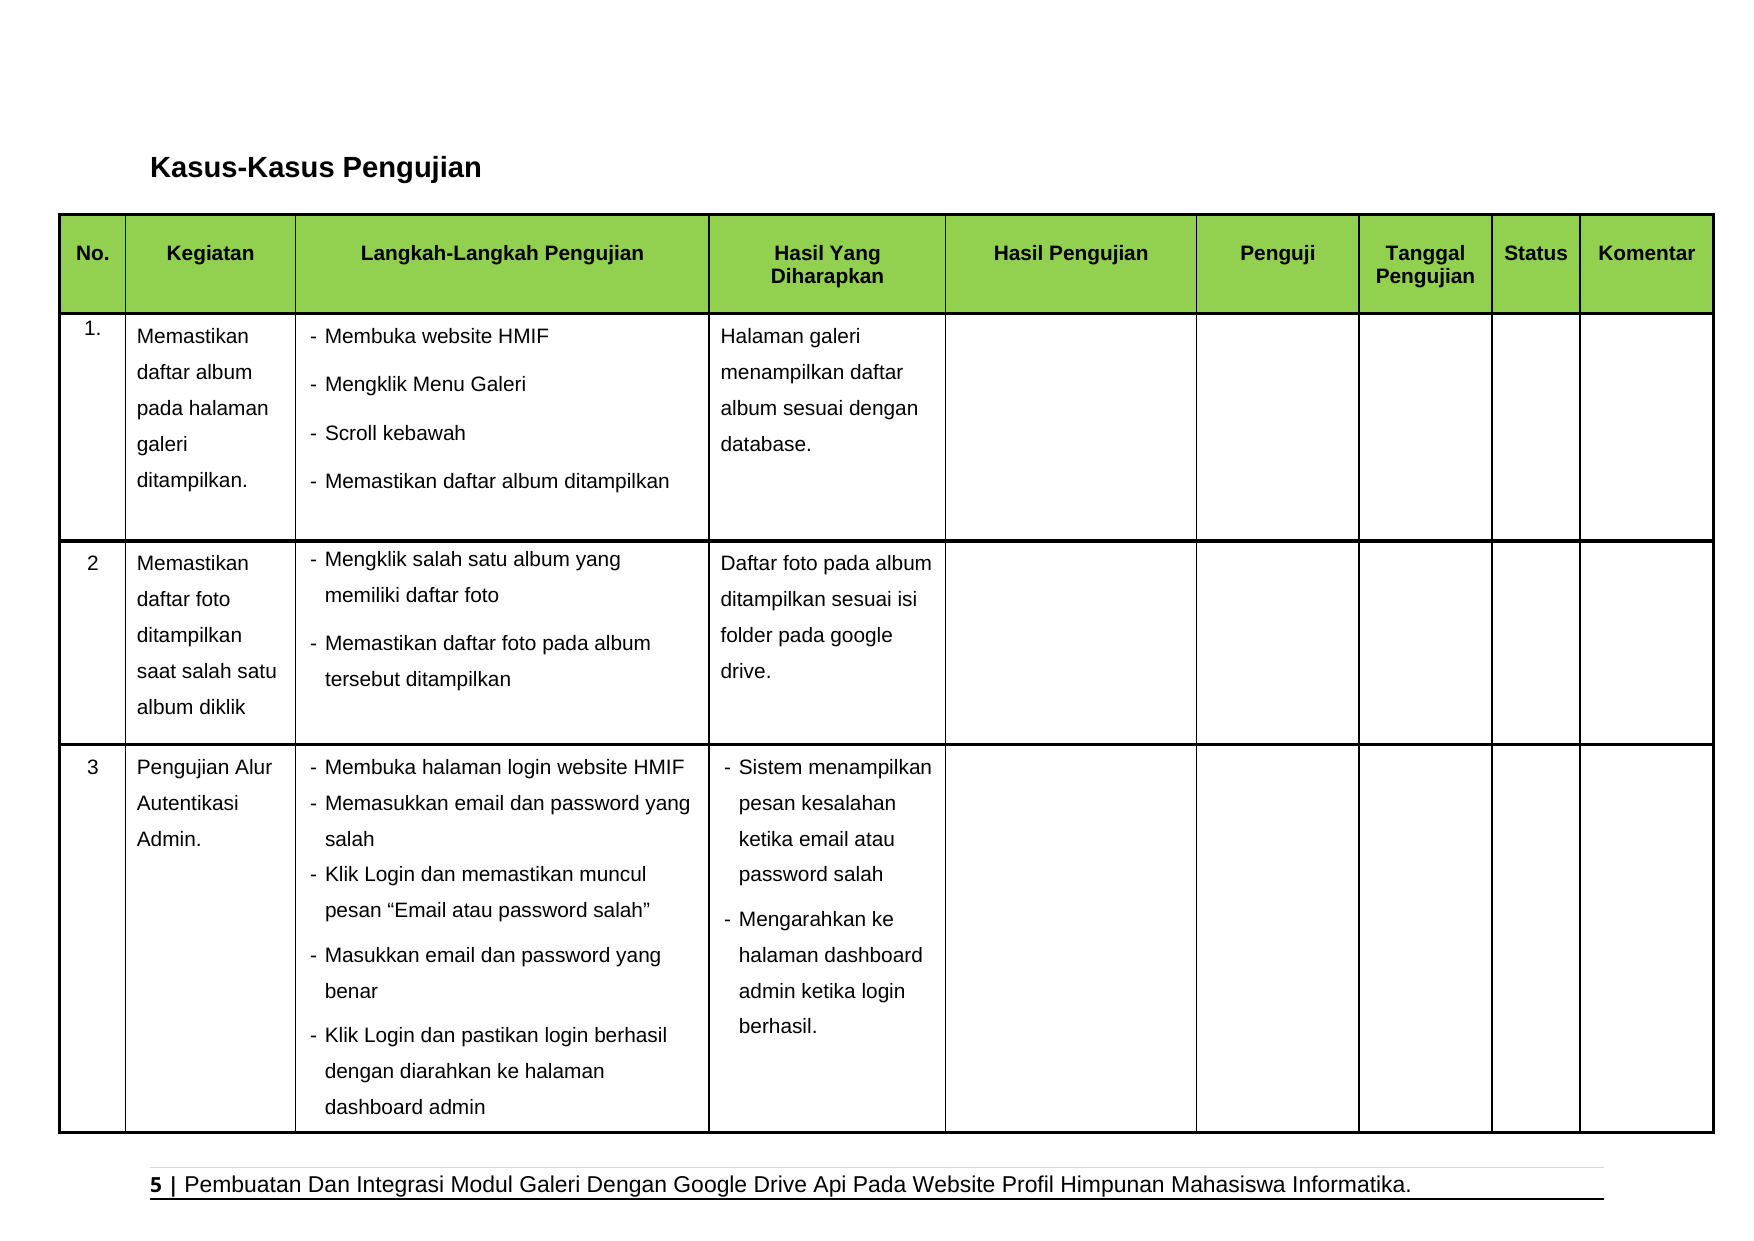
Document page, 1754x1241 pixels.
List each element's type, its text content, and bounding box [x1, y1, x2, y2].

table_header Komentar [1581, 216, 1712, 312]
table_cell Membuka halaman login website HMIF Memasukkan email dan password yang salah Klik Login dan memastikan muncul pesan “Email atau password salah” Masukkan email dan password yang benar Klik Login dan pastikan login berhasil dengan diarahkan ke halaman dashboard admin [296, 746, 708, 1131]
table_cell [1360, 543, 1491, 743]
table_cell Daftar foto pada album ditampilkan sesuai isi folder pada google drive. [710, 543, 945, 743]
table_cell Memastikan daftar album pada halaman galeri ditampilkan. [126, 315, 295, 539]
table_cell [1360, 315, 1491, 539]
table_cell [946, 543, 1196, 743]
table_cell 2 [61, 543, 125, 743]
table_cell [946, 315, 1196, 539]
table_cell [1581, 746, 1712, 1131]
table_header Status [1493, 216, 1579, 312]
table_cell 3 [61, 746, 125, 1131]
table_cell Mengklik salah satu album yang memiliki daftar foto Memastikan daftar foto pada album tersebut ditampilkan [296, 543, 708, 743]
table_header Hasil Pengujian [946, 216, 1196, 312]
table_cell Sistem menampilkan pesan kesalahan ketika email atau password salah Mengarahkan ke halaman dashboard admin ketika login berhasil. [710, 746, 945, 1131]
table_cell Memastikan daftar foto ditampilkan saat salah satu album diklik [126, 543, 295, 743]
table_cell [1493, 543, 1579, 743]
table_cell [946, 746, 1196, 1131]
table_cell Pengujian Alur Autentikasi Admin. [126, 746, 295, 1131]
table_header Langkah-Langkah Pengujian [296, 216, 708, 312]
table_header Penguji [1197, 216, 1358, 312]
table_cell [1581, 315, 1712, 539]
table_cell [1197, 315, 1358, 539]
table_header Tanggal Pengujian [1360, 216, 1491, 312]
table_cell Halaman galeri menampilkan daftar album sesuai dengan database. [710, 315, 945, 539]
table_header No. [61, 216, 125, 312]
table_header Kegiatan [126, 216, 295, 312]
table_cell [1581, 543, 1712, 743]
table_cell Membuka website HMIF Mengklik Menu Galeri Scroll kebawah Memastikan daftar album ditampilkan [296, 315, 708, 539]
table_cell [1360, 746, 1491, 1131]
table_cell [1493, 315, 1579, 539]
table_cell [1493, 746, 1579, 1131]
table_header Hasil Yang Diharapkan [710, 216, 945, 312]
table_cell 1. [61, 315, 125, 539]
table_cell [1197, 543, 1358, 743]
list Kasus-Kasus Pengujian [150, 149, 1604, 183]
table_cell [1197, 746, 1358, 1131]
